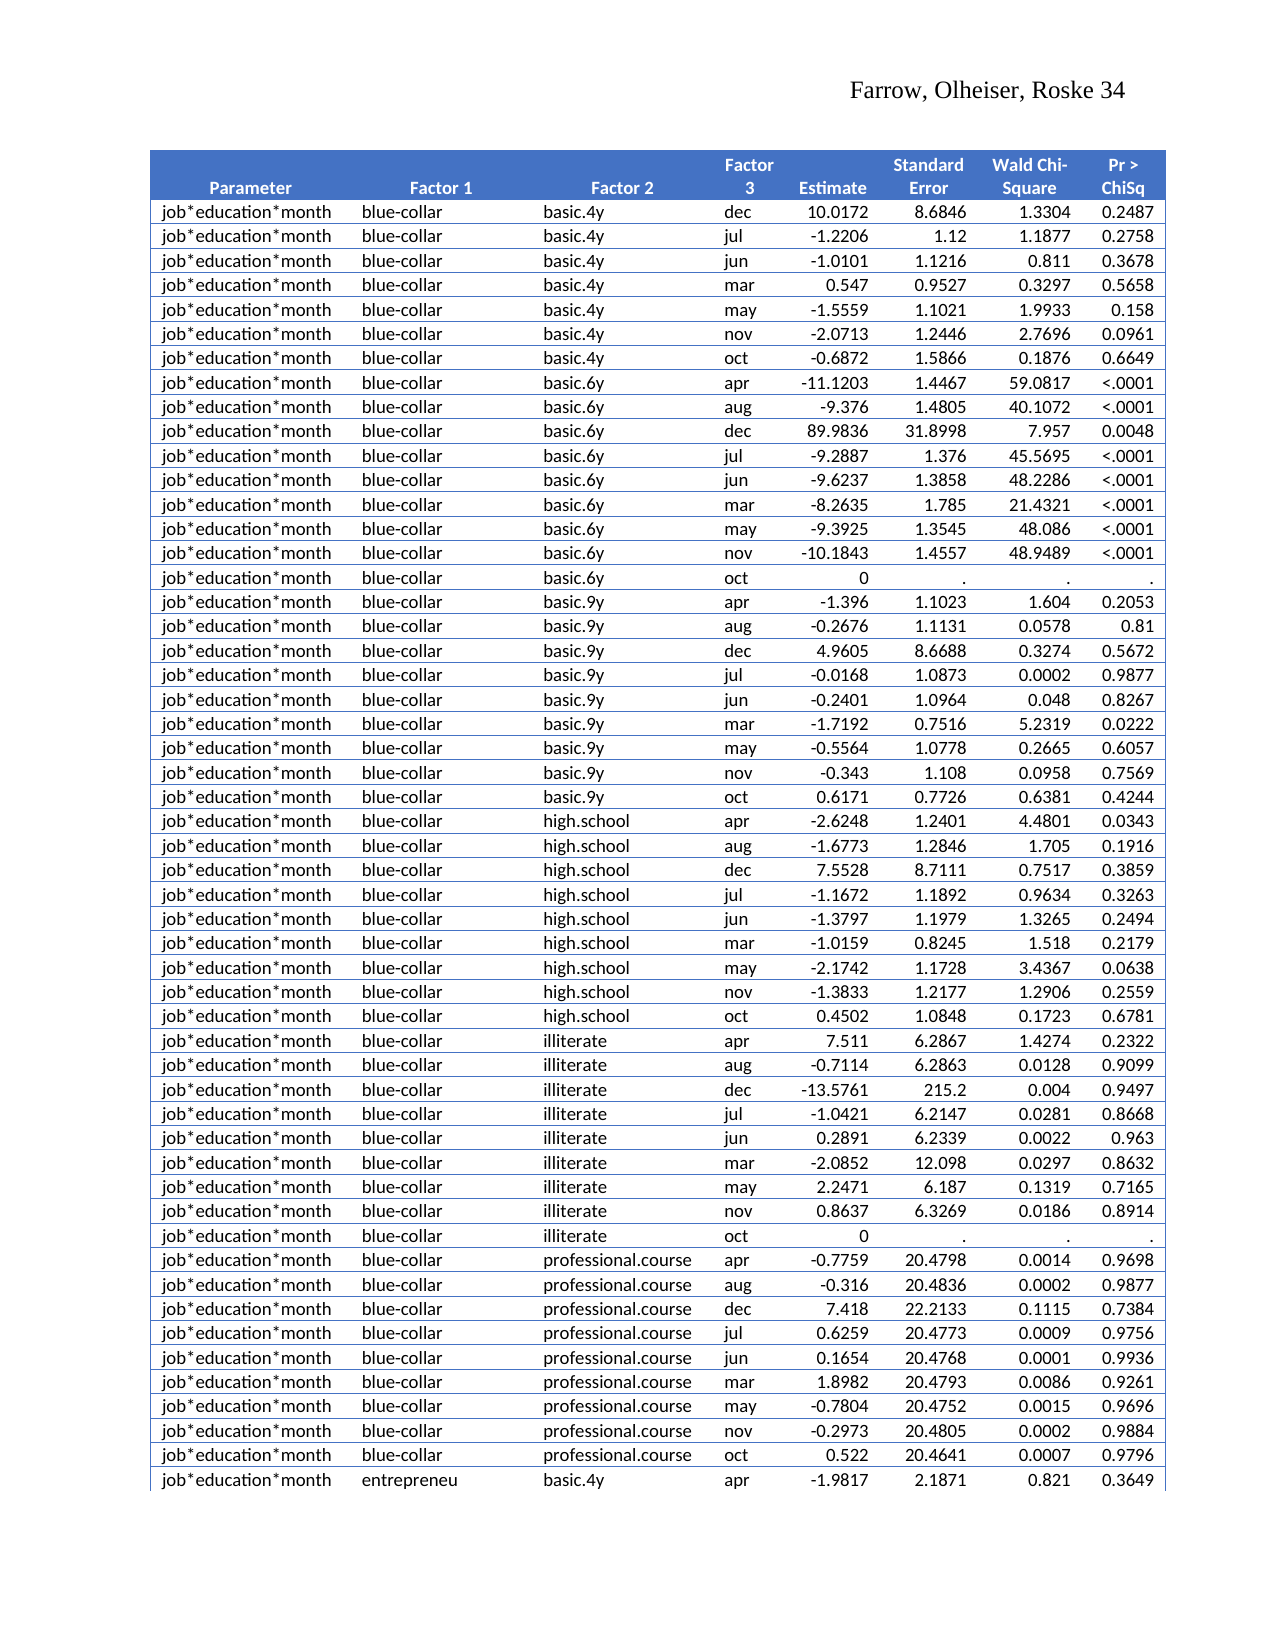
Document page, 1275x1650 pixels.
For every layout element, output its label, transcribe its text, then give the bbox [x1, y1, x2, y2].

table_cell -0.0168 [786, 663, 880, 686]
table_cell blue-collar [350, 249, 532, 272]
table_cell 0.1916 [1082, 834, 1165, 857]
table_cell 0.1876 [978, 346, 1082, 369]
table_cell 21.4321 [978, 492, 1082, 516]
table_cell job*education*month [151, 444, 350, 467]
table_cell job*education*month [151, 492, 350, 516]
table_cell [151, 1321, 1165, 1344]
table_cell blue-collar [350, 858, 532, 881]
table_cell blue-collar [350, 809, 532, 832]
table_cell basic.4y [532, 224, 713, 247]
table_cell job*education*month [151, 565, 350, 589]
table_cell 1.0778 [880, 736, 978, 759]
table_cell high.school [532, 809, 713, 832]
table_cell 48.086 [978, 517, 1082, 540]
table_cell blue-collar [350, 200, 532, 223]
table_cell blue-collar [350, 907, 532, 930]
table_cell 0.6171 [786, 785, 880, 808]
table_cell -1.0101 [786, 249, 880, 272]
table_cell job*education*month [151, 712, 350, 735]
table_cell jun [713, 468, 786, 491]
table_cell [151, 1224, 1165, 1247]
table_cell -1.5559 [786, 297, 880, 321]
table_cell 8.7111 [880, 858, 978, 881]
table_cell 1.1877 [978, 224, 1082, 247]
table_cell 0.7569 [1082, 760, 1165, 784]
table_cell nov [713, 541, 786, 564]
table_cell 1.1131 [880, 614, 978, 637]
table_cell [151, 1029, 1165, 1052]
table_cell blue-collar [350, 834, 532, 857]
table_cell nov [713, 760, 786, 784]
table_cell high.school [532, 834, 713, 857]
table_cell job*education*month [151, 468, 350, 491]
table_cell 0.0961 [1082, 322, 1165, 345]
table_header Factor 3 [713, 151, 786, 199]
table_cell 0.5658 [1082, 273, 1165, 296]
table_cell basic.9y [532, 687, 713, 711]
table_cell jun [713, 249, 786, 272]
table_cell <.0001 [1082, 444, 1165, 467]
table_cell 1.2401 [880, 809, 978, 832]
table_cell -9.376 [786, 395, 880, 418]
table_cell 1.604 [978, 590, 1082, 613]
table_cell 4.4801 [978, 809, 1082, 832]
table_cell -9.3925 [786, 517, 880, 540]
table_cell -2.0713 [786, 322, 880, 345]
table_cell 0.6057 [1082, 736, 1165, 759]
table_cell 1.3545 [880, 517, 978, 540]
table_cell 0.7726 [880, 785, 978, 808]
table_cell 31.8998 [880, 419, 978, 442]
table_cell 1.2446 [880, 322, 978, 345]
table_cell blue-collar [350, 663, 532, 686]
table_cell dec [713, 200, 786, 223]
table_cell mar [713, 712, 786, 735]
table_cell basic.6y [532, 517, 713, 540]
table_cell 0 [786, 565, 880, 589]
table_cell 0.9634 [978, 882, 1082, 906]
table_cell 0.4244 [1082, 785, 1165, 808]
table_cell 0.158 [1082, 297, 1165, 321]
table_cell blue-collar [350, 346, 532, 369]
table_cell 0.3297 [978, 273, 1082, 296]
table_cell -10.1843 [786, 541, 880, 564]
table_cell 0.5672 [1082, 639, 1165, 662]
table_cell 1.3304 [978, 200, 1082, 223]
table_cell blue-collar [350, 273, 532, 296]
table_cell 1.108 [880, 760, 978, 784]
table_cell 0.2487 [1082, 200, 1165, 223]
table_cell basic.6y [532, 492, 713, 516]
table_cell . [978, 565, 1082, 589]
table_cell jul [713, 663, 786, 686]
table_cell job*education*month [151, 785, 350, 808]
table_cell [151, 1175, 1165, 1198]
table_cell dec [713, 639, 786, 662]
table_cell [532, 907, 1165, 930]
table_cell 7.5528 [786, 858, 880, 881]
table_cell <.0001 [1082, 517, 1165, 540]
table_cell oct [713, 346, 786, 369]
table_cell job*education*month [151, 590, 350, 613]
table_cell -1.7192 [786, 712, 880, 735]
table_cell nov [713, 322, 786, 345]
table_cell blue-collar [350, 517, 532, 540]
table_cell blue-collar [350, 590, 532, 613]
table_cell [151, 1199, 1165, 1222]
table_cell basic.9y [532, 614, 713, 637]
table_cell apr [713, 590, 786, 613]
table_cell jul [713, 444, 786, 467]
table_cell basic.4y [532, 200, 713, 223]
table_cell 0.3263 [1082, 882, 1165, 906]
table_cell basic.6y [532, 468, 713, 491]
table_cell 45.5695 [978, 444, 1082, 467]
table_cell basic.9y [532, 663, 713, 686]
table_cell job*education*month [151, 687, 350, 711]
table_header Factor 1 [350, 151, 532, 199]
table_cell 0.0002 [978, 663, 1082, 686]
table_cell 0.7517 [978, 858, 1082, 881]
table_cell blue-collar [350, 370, 532, 394]
table_cell -0.2676 [786, 614, 880, 637]
table_cell basic.9y [532, 736, 713, 759]
table_cell dec [713, 419, 786, 442]
table_header Estimate [786, 151, 880, 199]
table_cell blue-collar [350, 687, 532, 711]
table_header Factor 2 [532, 151, 713, 199]
table_cell mar [713, 273, 786, 296]
table_cell 0.6381 [978, 785, 1082, 808]
table_cell 89.9836 [786, 419, 880, 442]
table_cell job*education*month [151, 858, 350, 881]
table_cell 0.9877 [1082, 663, 1165, 686]
table_cell 5.2319 [978, 712, 1082, 735]
table_header Pr > ChiSq [1082, 151, 1165, 199]
table_cell basic.6y [532, 541, 713, 564]
table_cell basic.9y [532, 712, 713, 735]
table_cell 59.0817 [978, 370, 1082, 394]
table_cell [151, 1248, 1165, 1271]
table_cell 0.7516 [880, 712, 978, 735]
table_cell basic.6y [532, 395, 713, 418]
table_cell <.0001 [1082, 395, 1165, 418]
table_header Parameter [151, 151, 350, 199]
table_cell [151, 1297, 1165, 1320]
table_cell basic.4y [532, 346, 713, 369]
table_cell aug [713, 395, 786, 418]
table_cell 1.2846 [880, 834, 978, 857]
table_cell . [1082, 565, 1165, 589]
table_cell 1.1021 [880, 297, 978, 321]
table_cell apr [713, 809, 786, 832]
table_cell mar [713, 492, 786, 516]
table_cell blue-collar [350, 614, 532, 637]
table_cell high.school [532, 858, 713, 881]
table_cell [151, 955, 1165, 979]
table_cell job*education*month [151, 663, 350, 686]
table_cell 1.1892 [880, 882, 978, 906]
table_cell basic.4y [532, 322, 713, 345]
table_cell aug [713, 614, 786, 637]
table_cell 40.1072 [978, 395, 1082, 418]
table_cell blue-collar [350, 322, 532, 345]
table_cell -2.6248 [786, 809, 880, 832]
table_cell <.0001 [1082, 370, 1165, 394]
table_cell 0.8267 [1082, 687, 1165, 711]
table_cell -9.2887 [786, 444, 880, 467]
table_cell basic.6y [532, 370, 713, 394]
table_cell job*education*month [151, 541, 350, 564]
table_cell job*education*month [151, 760, 350, 784]
table_cell blue-collar [350, 297, 532, 321]
table_cell 48.2286 [978, 468, 1082, 491]
table_cell 48.9489 [978, 541, 1082, 564]
table_cell blue-collar [350, 419, 532, 442]
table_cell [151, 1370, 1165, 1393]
table_cell 0.0048 [1082, 419, 1165, 442]
table_cell jun [713, 687, 786, 711]
table_cell -1.396 [786, 590, 880, 613]
table_cell 0.3678 [1082, 249, 1165, 272]
table_cell basic.6y [532, 444, 713, 467]
table_cell blue-collar [350, 444, 532, 467]
table_cell 0.6649 [1082, 346, 1165, 369]
table_cell job*education*month [151, 882, 350, 906]
table_cell job*education*month [151, 736, 350, 759]
table_cell job*education*month [151, 346, 350, 369]
table_cell basic.9y [532, 639, 713, 662]
table_cell -0.2401 [786, 687, 880, 711]
table_cell -9.6237 [786, 468, 880, 491]
table_cell job*education*month [151, 834, 350, 857]
table_cell basic.9y [532, 760, 713, 784]
table_cell -11.1203 [786, 370, 880, 394]
table_cell 0.0222 [1082, 712, 1165, 735]
table_cell 7.957 [978, 419, 1082, 442]
table_cell -8.2635 [786, 492, 880, 516]
table_cell job*education*month [151, 322, 350, 345]
table_cell 1.785 [880, 492, 978, 516]
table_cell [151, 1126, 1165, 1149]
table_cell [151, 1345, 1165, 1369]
table_cell 0.0578 [978, 614, 1082, 637]
table_cell -1.6773 [786, 834, 880, 857]
table_cell -0.6872 [786, 346, 880, 369]
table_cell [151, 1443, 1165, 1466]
table_cell basic.4y [532, 249, 713, 272]
table_cell may [713, 297, 786, 321]
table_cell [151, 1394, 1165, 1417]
table_cell basic.9y [532, 590, 713, 613]
table_cell may [713, 517, 786, 540]
table_cell job*education*month [151, 273, 350, 296]
table_cell dec [713, 858, 786, 881]
table_cell 1.4805 [880, 395, 978, 418]
table_cell job*education*month [151, 249, 350, 272]
table_cell blue-collar [350, 395, 532, 418]
table_cell 8.6846 [880, 200, 978, 223]
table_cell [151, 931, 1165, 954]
table_cell 1.4557 [880, 541, 978, 564]
table_cell 0.3274 [978, 639, 1082, 662]
table_cell 1.1023 [880, 590, 978, 613]
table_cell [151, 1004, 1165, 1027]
table_cell job*education*month [151, 907, 350, 930]
table_cell 0.9527 [880, 273, 978, 296]
table_cell <.0001 [1082, 492, 1165, 516]
table_cell blue-collar [350, 565, 532, 589]
table_cell job*education*month [151, 639, 350, 662]
table_cell blue-collar [350, 736, 532, 759]
table_cell job*education*month [151, 395, 350, 418]
table_cell 0.2758 [1082, 224, 1165, 247]
table_cell 1.1216 [880, 249, 978, 272]
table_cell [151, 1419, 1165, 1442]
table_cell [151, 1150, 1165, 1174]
table_cell 1.0873 [880, 663, 978, 686]
table_cell -1.1672 [786, 882, 880, 906]
table_cell job*education*month [151, 419, 350, 442]
table_cell 10.0172 [786, 200, 880, 223]
table_cell blue-collar [350, 785, 532, 808]
table_cell -0.343 [786, 760, 880, 784]
table_cell 0.547 [786, 273, 880, 296]
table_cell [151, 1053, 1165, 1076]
table_cell 0.81 [1082, 614, 1165, 637]
table_cell blue-collar [350, 468, 532, 491]
table_cell blue-collar [350, 712, 532, 735]
table_cell 1.705 [978, 834, 1082, 857]
table_cell 0.0958 [978, 760, 1082, 784]
table_cell 0.811 [978, 249, 1082, 272]
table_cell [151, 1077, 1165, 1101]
table_cell <.0001 [1082, 541, 1165, 564]
table_cell blue-collar [350, 760, 532, 784]
table_cell jul [713, 224, 786, 247]
table_cell oct [713, 785, 786, 808]
table_cell blue-collar [350, 639, 532, 662]
table_cell job*education*month [151, 370, 350, 394]
table_cell 1.3858 [880, 468, 978, 491]
table_header Standard Error [880, 151, 978, 199]
table_cell -0.5564 [786, 736, 880, 759]
table_cell oct [713, 565, 786, 589]
table_cell job*education*month [151, 224, 350, 247]
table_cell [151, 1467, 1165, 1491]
table_cell 1.0964 [880, 687, 978, 711]
table_cell 1.12 [880, 224, 978, 247]
table_cell job*education*month [151, 809, 350, 832]
table_cell blue-collar [350, 224, 532, 247]
table_cell aug [713, 834, 786, 857]
table_cell job*education*month [151, 200, 350, 223]
table_cell blue-collar [350, 541, 532, 564]
table_cell 0.3859 [1082, 858, 1165, 881]
table_cell basic.6y [532, 565, 713, 589]
table_cell job*education*month [151, 614, 350, 637]
table_header Wald Chi-Square [978, 151, 1082, 199]
table_cell 0.048 [978, 687, 1082, 711]
table_cell basic.6y [532, 419, 713, 442]
table_cell may [713, 736, 786, 759]
table_cell . [880, 565, 978, 589]
table_cell jul [713, 882, 786, 906]
table_cell 8.6688 [880, 639, 978, 662]
table_cell basic.4y [532, 273, 713, 296]
table_cell -1.2206 [786, 224, 880, 247]
table_cell basic.9y [532, 785, 713, 808]
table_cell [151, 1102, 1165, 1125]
table_cell basic.4y [532, 297, 713, 321]
table_cell blue-collar [350, 882, 532, 906]
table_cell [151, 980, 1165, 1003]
table_cell 4.9605 [786, 639, 880, 662]
table_cell 1.5866 [880, 346, 978, 369]
table_cell 2.7696 [978, 322, 1082, 345]
table_cell blue-collar [350, 492, 532, 516]
table_cell 0.2665 [978, 736, 1082, 759]
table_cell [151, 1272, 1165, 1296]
table_cell 0.0343 [1082, 809, 1165, 832]
table_cell <.0001 [1082, 468, 1165, 491]
table_cell 1.4467 [880, 370, 978, 394]
table_cell job*education*month [151, 517, 350, 540]
table_cell high.school [532, 882, 713, 906]
table_cell job*education*month [151, 297, 350, 321]
table_cell 1.9933 [978, 297, 1082, 321]
table_cell 1.376 [880, 444, 978, 467]
table_cell apr [713, 370, 786, 394]
table_cell 0.2053 [1082, 590, 1165, 613]
